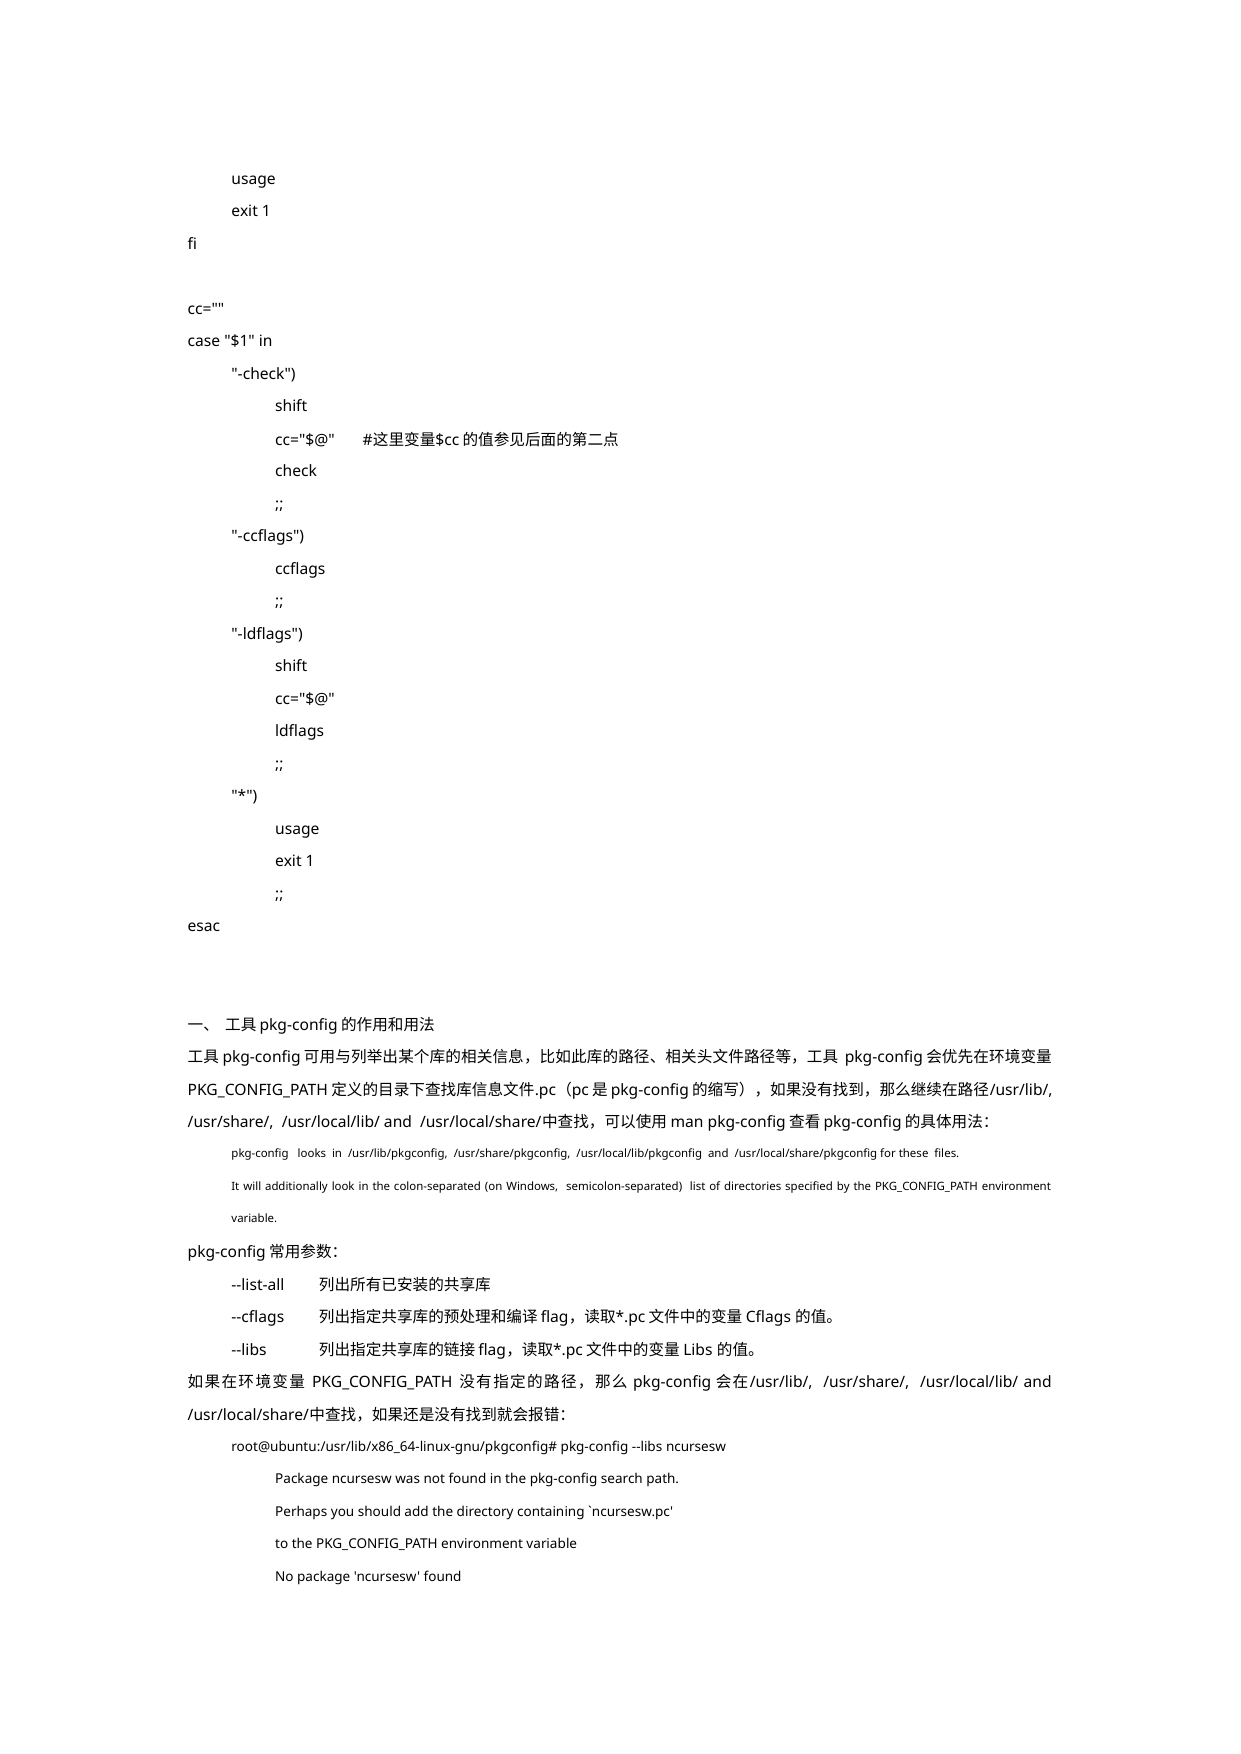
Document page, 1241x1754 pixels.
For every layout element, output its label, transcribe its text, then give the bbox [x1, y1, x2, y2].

text fi [187, 227, 1053, 259]
text root@ubuntu:/usr/lib/x86_64-linux-gnu/pkgconfig# pkg-config --libs ncursesw [187, 1429, 1053, 1462]
text --libs 列出指定共享库的链接flag，读取*.pc文件中的变量 Libs 的值。 [187, 1332, 1053, 1364]
text --list-all 列出所有已安装的共享库 [187, 1267, 1053, 1299]
text "-check") [187, 357, 1053, 389]
text "-ccflags") [187, 519, 1053, 552]
text exit 1 [187, 844, 1053, 877]
text exit 1 [187, 194, 1053, 227]
text ldflags [187, 714, 1053, 747]
text pkg-config常用参数： [187, 1234, 1053, 1267]
text It will additionally look in the colon-separated (on Windows, semicolon-separated) list of directories specified by the PKG_CONFIG_PATH environment variable. [231, 1169, 1053, 1234]
text ccflags [187, 552, 1053, 584]
text check [187, 454, 1053, 487]
text 工具pkg-config可用与列举出某个库的相关信息，比如此库的路径、相关头文件路径等，工具pkg-config会优先在环境变量PKG_CONFIG_PATH定义的目录下查找库信息文件.pc（pc是pkg-config的缩写），如果没有找到，那么继续在路径/usr/lib/, /usr/share/, /usr/local/lib/ and /usr/local/share/中查找，可以使用 man pkg-config查看pkg-config的具体用法： [187, 1039, 1053, 1137]
text 如果在环境变量 PKG_CONFIG_PATH 没有指定的路径，那么pkg-config会在/usr/lib/, /usr/share/, /usr/local/lib/ and /usr/local/share/中查找，如果还是没有找到就会报错： [187, 1364, 1053, 1429]
text cc="$@" [187, 682, 1053, 714]
text pkg-config looks in /usr/lib/pkgconfig, /usr/share/pkgconfig, /usr/local/lib/pkgconfig and /usr/local/share/pkgconfig for these files. [231, 1137, 1053, 1169]
text shift [187, 389, 1053, 422]
text case "$1" in [187, 324, 1053, 357]
text "*") [187, 779, 1053, 812]
text shift [187, 649, 1053, 682]
text --cflags 列出指定共享库的预处理和编译flag，读取*.pc文件中的变量 Cflags 的值。 [187, 1299, 1053, 1332]
text cc="" [187, 292, 1053, 324]
text usage [187, 812, 1053, 844]
text to the PKG_CONFIG_PATH environment variable [231, 1527, 1053, 1559]
text ;; [187, 584, 1053, 617]
text Perhaps you should add the directory containing `ncursesw.pc' [231, 1494, 1053, 1527]
text ;; [187, 877, 1053, 909]
text No package 'ncursesw' found [231, 1559, 1053, 1592]
text usage [187, 162, 1053, 194]
text cc="$@" #这里变量$cc的值参见后面的第二点 [187, 422, 1053, 454]
text "-ldflags") [187, 617, 1053, 649]
text esac [187, 909, 1053, 942]
text ;; [187, 487, 1053, 519]
text Package ncursesw was not found in the pkg-config search path. [231, 1462, 1053, 1494]
text ;; [187, 747, 1053, 779]
list 工具pkg-config的作用和用法 [187, 1007, 1053, 1039]
